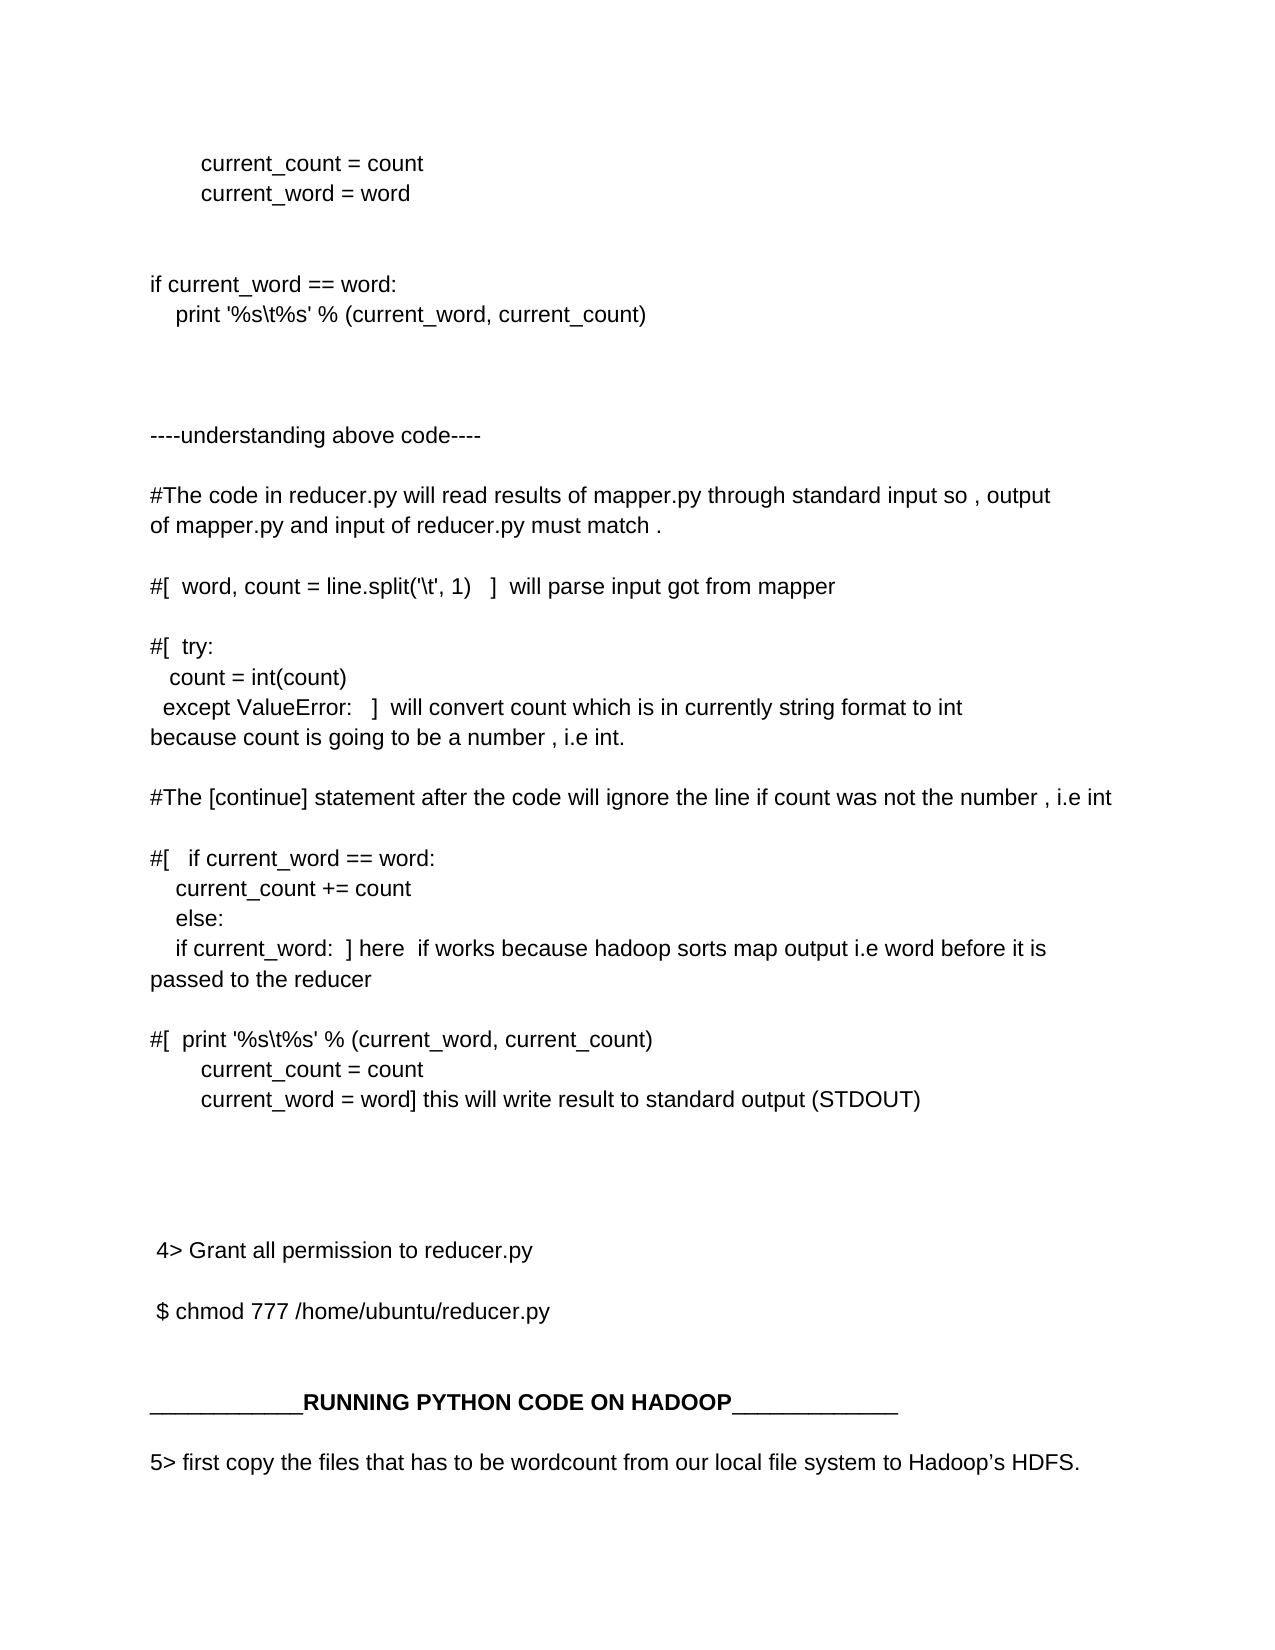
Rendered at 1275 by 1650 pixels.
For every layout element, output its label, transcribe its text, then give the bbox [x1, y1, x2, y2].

text #The code in reducer.py will read results of mapper.py through standard input so , output [150, 482, 1125, 509]
text if current_word == word: [150, 271, 1125, 297]
text of mapper.py and input of reducer.py must match . [150, 512, 1125, 539]
text else: [150, 905, 1125, 932]
text because count is going to be a number , i.e int. [150, 724, 1125, 750]
text ____________RUNNING PYTHON CODE ON HADOOP_____________ [150, 1388, 1125, 1415]
text #The [continue] statement after the code will ignore the line if count was not the number , i.e int [150, 784, 1125, 811]
text current_count += count [150, 875, 1125, 901]
text ----understanding above code---- [150, 422, 1125, 448]
text #[ print '%s\t%s' % (current_word, current_count) [150, 1026, 1125, 1052]
text current_word = word] this will write result to standard output (STDOUT) [150, 1086, 1125, 1113]
text 4> Grant all permission to reducer.py [150, 1237, 1125, 1264]
text #[ word, count = line.split('\t', 1) ] will parse input got from mapper [150, 573, 1125, 599]
text $ chmod 777 /home/ubuntu/reducer.py [150, 1298, 1125, 1324]
text current_count = count [150, 1056, 1125, 1083]
text except ValueError: ] will convert count which is in currently string format to int [150, 694, 1125, 720]
text current_count = count [150, 150, 1125, 176]
text 5> first copy the files that has to be wordcount from our local file system to Hadoop’s HDFS. [150, 1449, 1125, 1475]
text #[ try: [150, 633, 1125, 660]
text print '%s\t%s' % (current_word, current_count) [150, 301, 1125, 327]
text current_word = word [150, 180, 1125, 207]
text if current_word: ] here if works because hadoop sorts map output i.e word before it is passed to the reducer [150, 935, 1125, 992]
text #[ if current_word == word: [150, 845, 1125, 871]
text count = int(count) [150, 663, 1125, 690]
